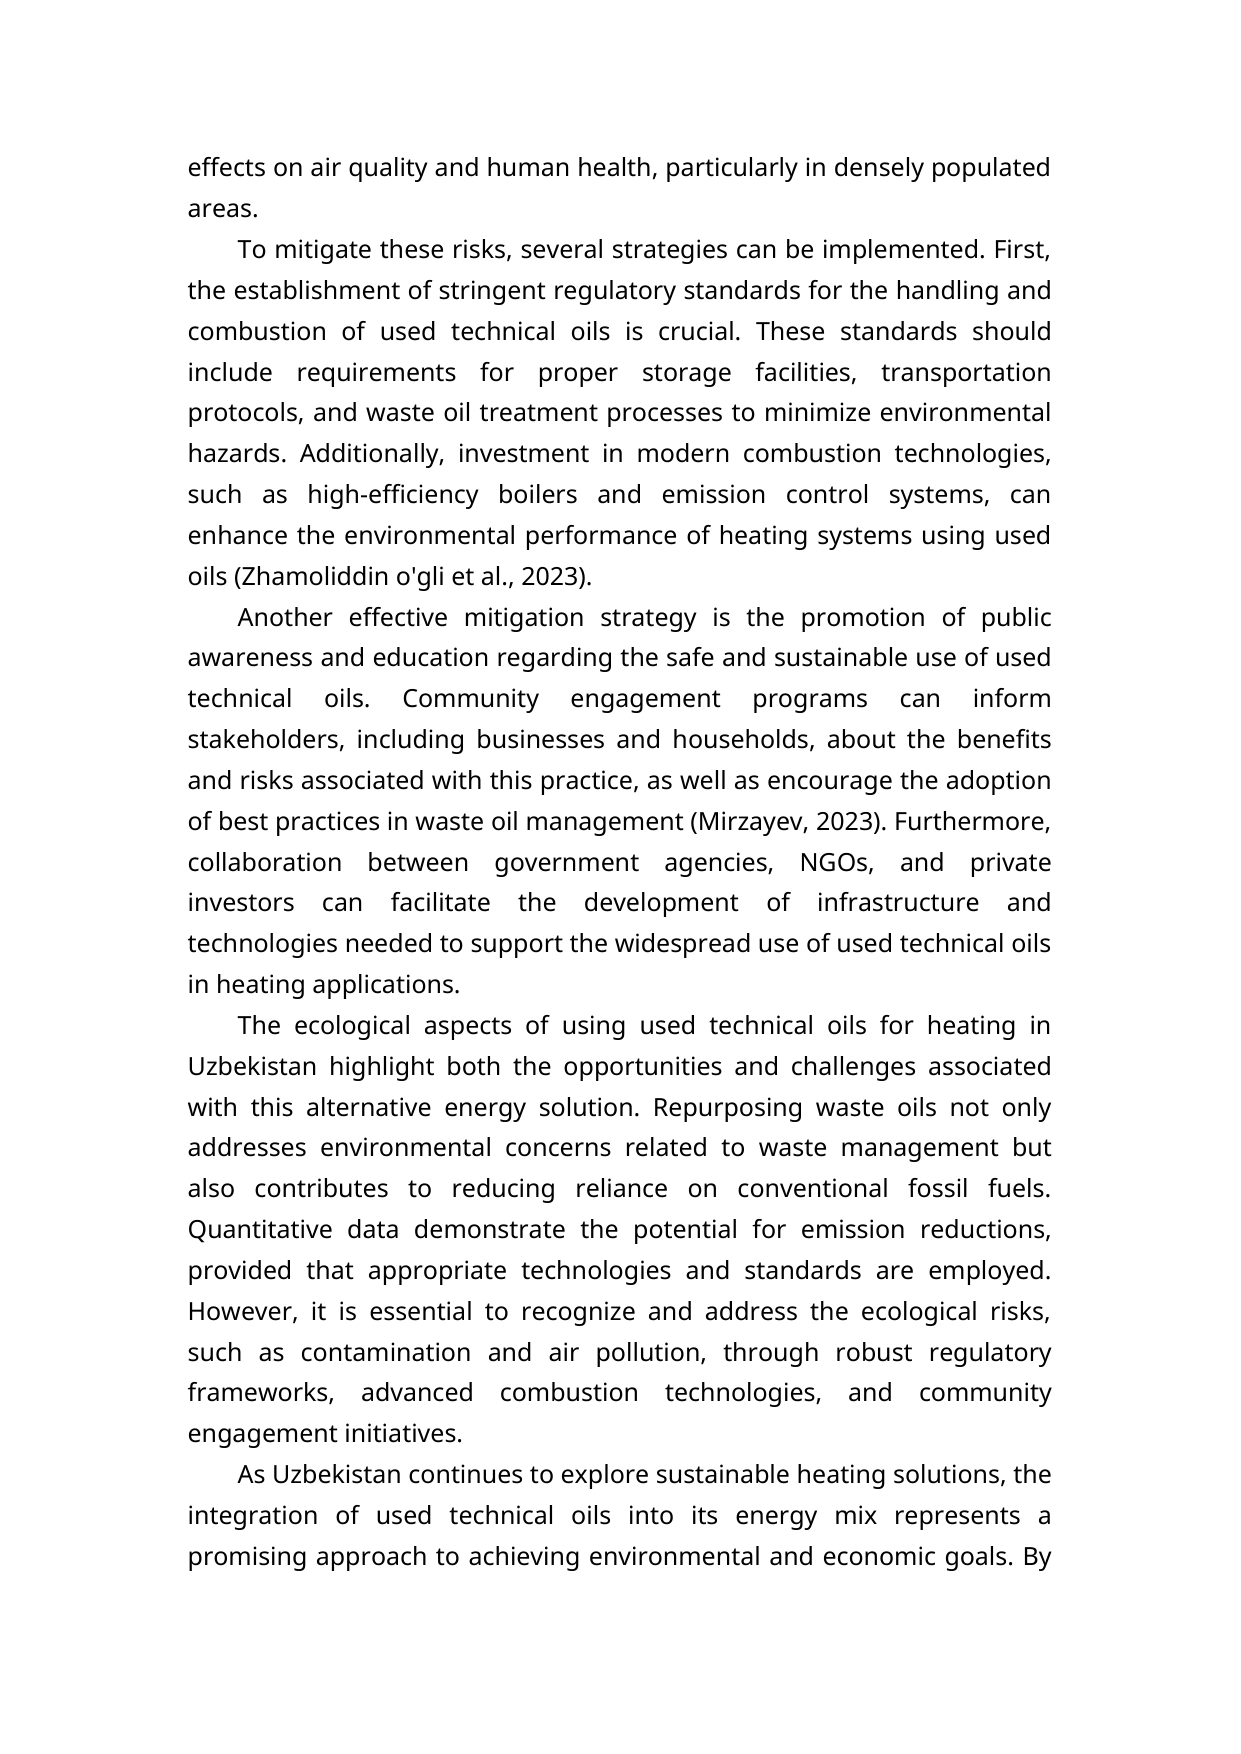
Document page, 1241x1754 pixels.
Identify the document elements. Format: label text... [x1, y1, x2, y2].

text Another effective mitigation strategy is the promotion of public awareness and education regarding the safe and sustainable use of used technical oils. Community engagement programs can inform stakeholders, including businesses and households, about the benefits and risks associated with this practice, as well as encourage the adoption of best practices in waste oil management (Mirzayev, 2023). Furthermore, collaboration between government agencies, NGOs, and private investors can facilitate the development of infrastructure and technologies needed to support the widespread use of used technical oils in heating applications. [187, 599, 1053, 1001]
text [187, 1457, 1053, 1572]
text To mitigate these risks, several strategies can be implemented. First, the establishment of stringent regulatory standards for the handling and combustion of used technical oils is crucial. These standards should include requirements for proper storage facilities, transportation protocols, and waste oil treatment processes to minimize environmental hazards. Additionally, investment in modern combustion technologies, such as high-efficiency boilers and emission control systems, can enhance the environmental performance of heating systems using used oils (Zhamoliddin o'gli et al., 2023). [187, 232, 1053, 592]
text The ecological aspects of using used technical oils for heating in Uzbekistan highlight both the opportunities and challenges associated with this alternative energy solution. Repurposing waste oils not only addresses environmental concerns related to waste management but also contributes to reducing reliance on conventional fossil fuels. Quantitative data demonstrate the potential for emission reductions, provided that appropriate technologies and standards are employed. However, it is essential to recognize and address the ecological risks, such as contamination and air pollution, through robust regulatory frameworks, advanced combustion technologies, and community engagement initiatives. [187, 1007, 1053, 1450]
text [187, 150, 1053, 225]
